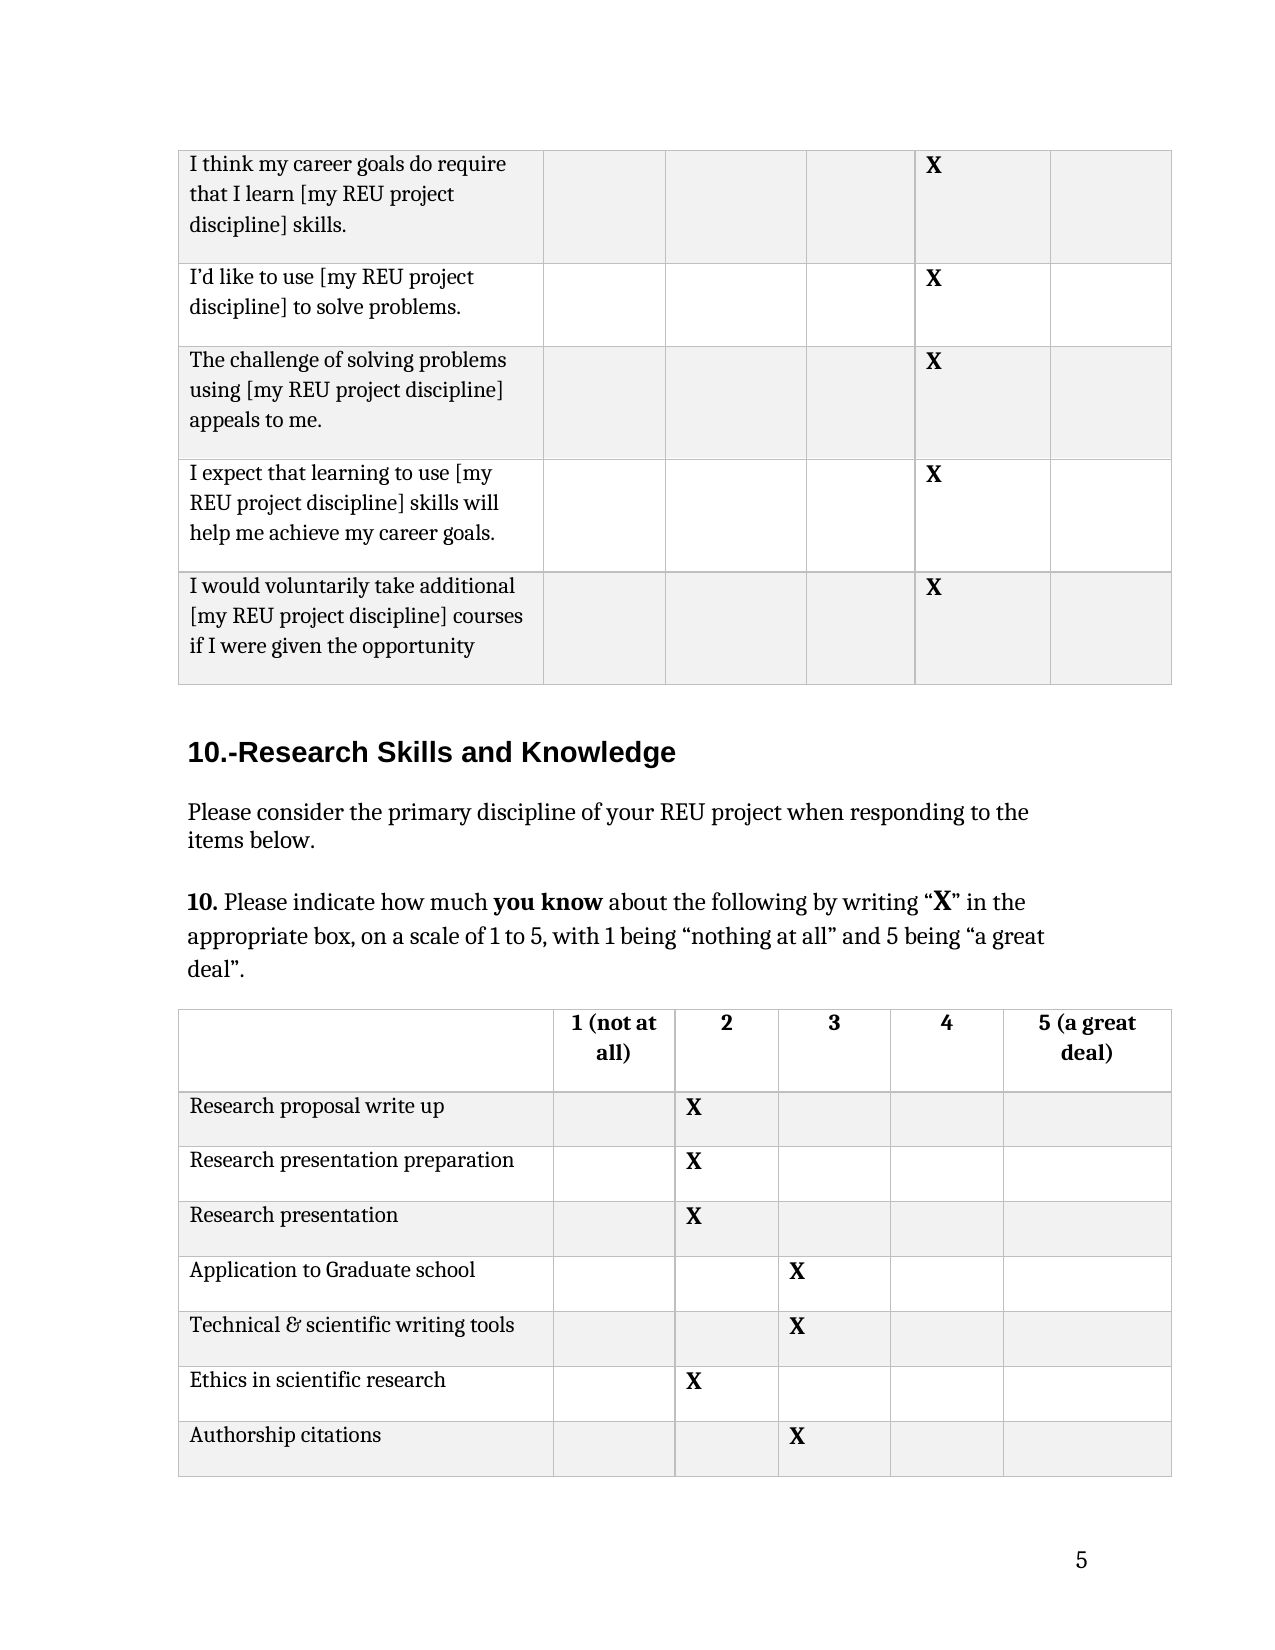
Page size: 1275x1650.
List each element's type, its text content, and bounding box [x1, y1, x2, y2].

table_cell [807, 151, 914, 263]
table_cell [891, 1367, 1003, 1421]
table_cell X [916, 347, 1050, 458]
table_cell [891, 1202, 1003, 1256]
table_cell [1004, 1312, 1171, 1366]
table_cell [1004, 1147, 1171, 1201]
table_cell [544, 264, 665, 346]
table_cell X [916, 573, 1050, 684]
table_cell [676, 1312, 778, 1366]
table_cell X [916, 264, 1050, 346]
table_cell [779, 1367, 890, 1421]
table_cell Research presentation preparation [179, 1147, 553, 1201]
table_cell [1004, 1367, 1171, 1421]
table_header 3 [779, 1010, 890, 1091]
table_cell [891, 1257, 1003, 1311]
table_header 4 [891, 1010, 1003, 1091]
table_cell Ethics in scientific research [179, 1367, 553, 1421]
table_cell [779, 1147, 890, 1201]
table_cell [1004, 1202, 1171, 1256]
table_cell [891, 1147, 1003, 1201]
table_cell X [779, 1312, 890, 1366]
table_cell [666, 264, 806, 346]
table_cell [1051, 347, 1171, 458]
table_header [179, 1010, 553, 1091]
table_cell X [916, 151, 1050, 263]
table_cell [554, 1147, 674, 1201]
table_cell X [676, 1147, 778, 1201]
table_cell [807, 573, 914, 684]
table_cell X [676, 1202, 778, 1256]
table_cell [1051, 573, 1171, 684]
text 10. Please indicate how much you know about the following by writing “X” in the appropriate box, on a scale of 1 to 5, with 1 being “nothing at all” and 5 being “a great deal”. [187, 884, 1087, 983]
table_cell Technical & scientific writing tools [179, 1312, 553, 1366]
table_cell Authorship citations [179, 1422, 553, 1476]
table_cell X [676, 1093, 778, 1146]
subtitle 10.-Research Skills and Knowledge [187, 735, 1087, 769]
table_cell [676, 1257, 778, 1311]
table_cell [666, 151, 806, 263]
table_cell [779, 1202, 890, 1256]
table_cell [544, 151, 665, 263]
table_cell X [779, 1257, 890, 1311]
table_cell Research presentation [179, 1202, 553, 1256]
table_cell [554, 1257, 674, 1311]
table_cell [666, 347, 806, 458]
table_cell Application to Graduate school [179, 1257, 553, 1311]
table_cell I would voluntarily take additional [my REU project discipline] courses if I were given the opportunity [179, 573, 543, 684]
table_cell X [779, 1422, 890, 1476]
text Please consider the primary discipline of your REU project when responding to the items below. [187, 798, 1087, 855]
table_cell I think my career goals do require that I learn [my REU project discipline] skills. [179, 151, 543, 263]
table_cell X [916, 460, 1050, 571]
table_cell [1051, 264, 1171, 346]
table_cell [891, 1422, 1003, 1476]
table_cell [554, 1367, 674, 1421]
table_cell [666, 573, 806, 684]
table_cell [676, 1422, 778, 1476]
table_cell [544, 573, 665, 684]
table_header 1 (not at all) [554, 1010, 674, 1091]
table_cell [666, 460, 806, 571]
table_cell [1004, 1422, 1171, 1476]
table_cell [1004, 1257, 1171, 1311]
table_header 5 (a great deal) [1004, 1010, 1171, 1091]
table_cell X [676, 1367, 778, 1421]
table_cell [554, 1202, 674, 1256]
table_cell [554, 1312, 674, 1366]
table_cell [554, 1422, 674, 1476]
table_cell [807, 264, 914, 346]
table_cell [554, 1093, 674, 1146]
table_cell [807, 460, 914, 571]
table_cell [544, 460, 665, 571]
table_cell [544, 347, 665, 458]
table_cell [1051, 460, 1171, 571]
table_header 2 [676, 1010, 778, 1091]
table_cell [779, 1093, 890, 1146]
table_cell I expect that learning to use [my REU project discipline] skills will help me achieve my career goals. [179, 460, 543, 571]
table_cell [807, 347, 914, 458]
table_cell I’d like to use [my REU project discipline] to solve problems. [179, 264, 543, 346]
table_cell Research proposal write up [179, 1093, 553, 1146]
table_cell [1004, 1093, 1171, 1146]
table_cell [891, 1093, 1003, 1146]
table_cell The challenge of solving problems using [my REU project discipline] appeals to me. [179, 347, 543, 458]
table_cell [1051, 151, 1171, 263]
table_cell [891, 1312, 1003, 1366]
